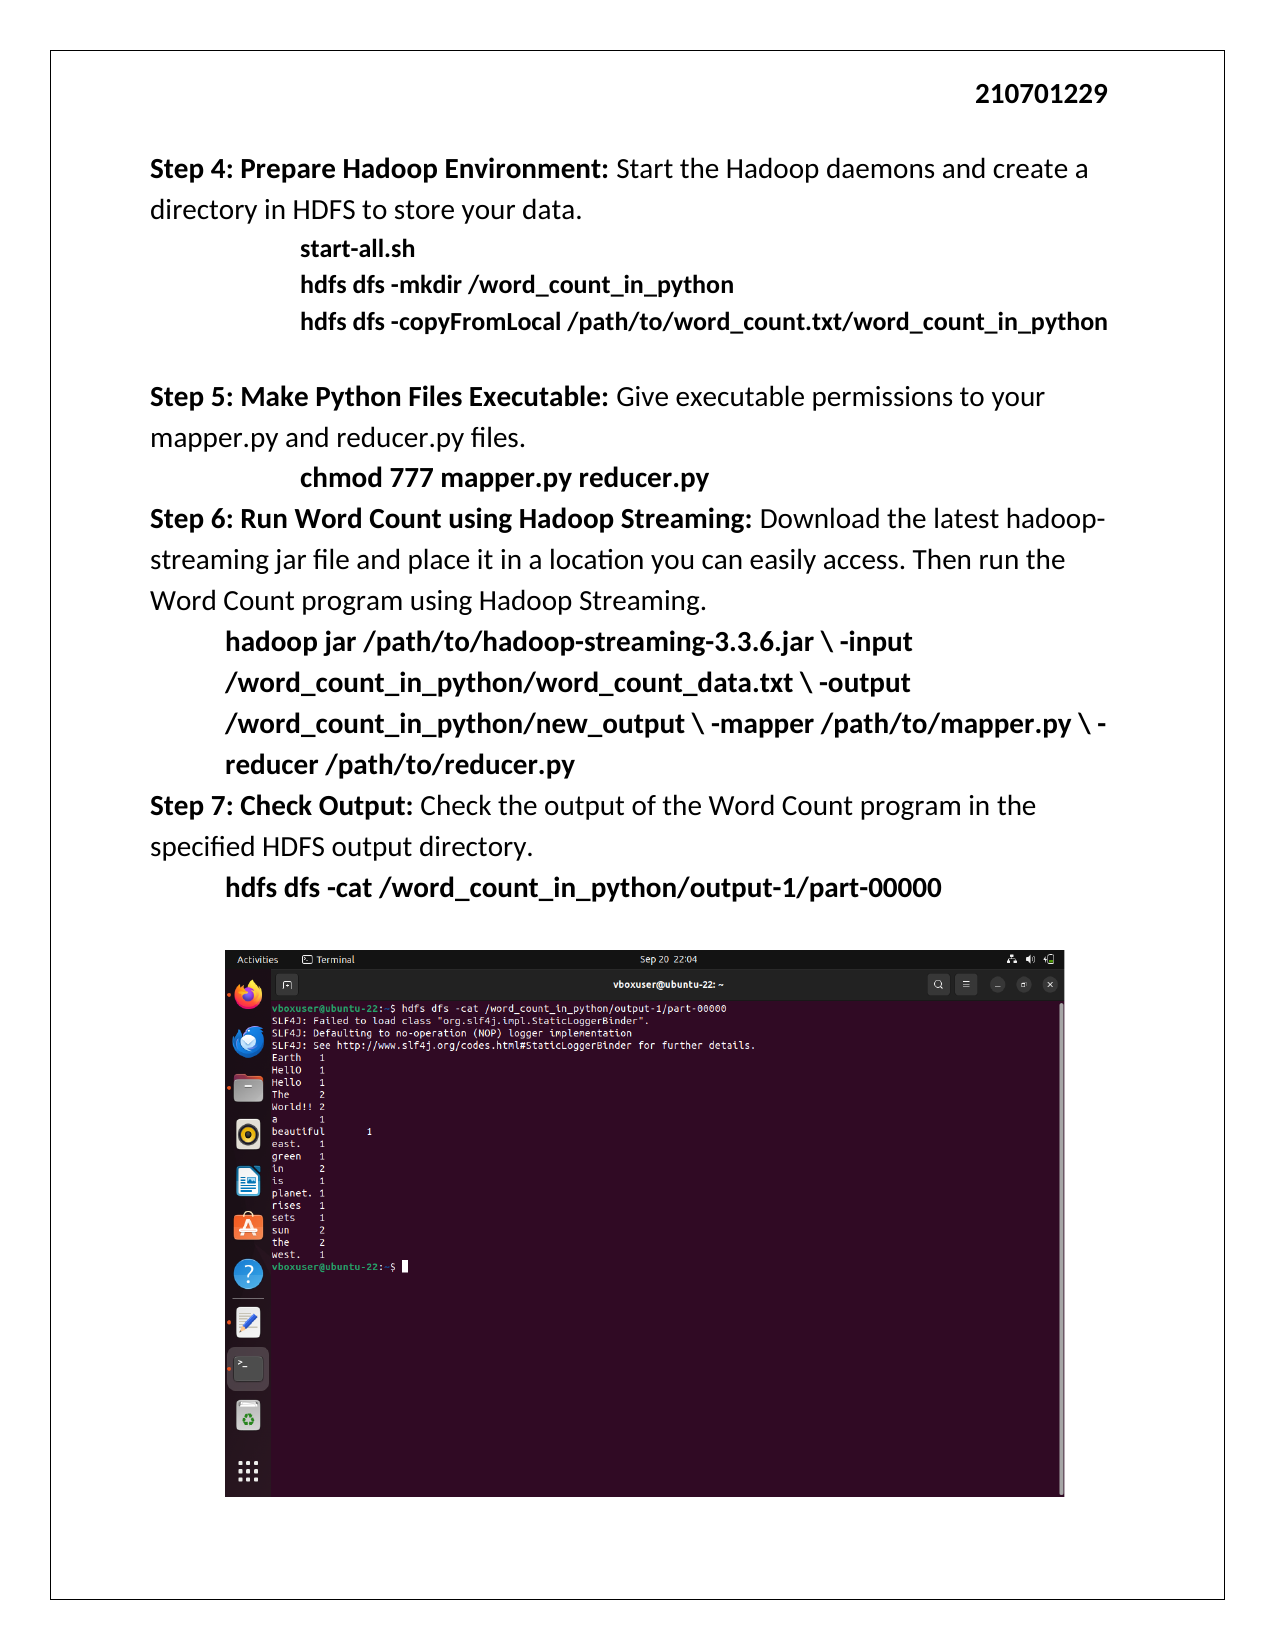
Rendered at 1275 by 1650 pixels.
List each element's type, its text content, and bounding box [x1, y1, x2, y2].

picture [225, 950, 1065, 1497]
text hadoop jar /path/to/hadoop-streaming-3.3.6.jar \ -input /word_count_in_python/word_count_data.txt \ -output /word_count_in_python/new_output \ -mapper /path/to/mapper.py \ -reducer /path/to/reducer.py [225, 623, 1125, 782]
text Step 4: Prepare Hadoop Environment: Start the Hadoop daemons and create a directory in HDFS to store your data. [150, 150, 1125, 227]
text start-all.sh [300, 232, 1125, 264]
text Step 6: Run Word Count using Hadoop Streaming: Download the latest hadoop-streaming jar file and place it in a location you can easily access. Then run the Word Count program using Hadoop Streaming. [150, 501, 1125, 618]
text Step 7: Check Output: Check the output of the Word Count program in the specified HDFS output directory. [150, 787, 1125, 864]
text Step 5: Make Python Files Executable: Give executable permissions to your mapper.py and reducer.py files. [150, 378, 1125, 454]
text chmod 777 mapper.py reducer.py [225, 459, 1125, 495]
text hdfs dfs -copyFromLocal /path/to/word_count.txt/word_count_in_python [300, 305, 1125, 337]
text hdfs dfs -cat /word_count_in_python/output-1/part-00000 [150, 869, 1125, 904]
text hdfs dfs -mkdir /word_count_in_python [300, 268, 1125, 300]
